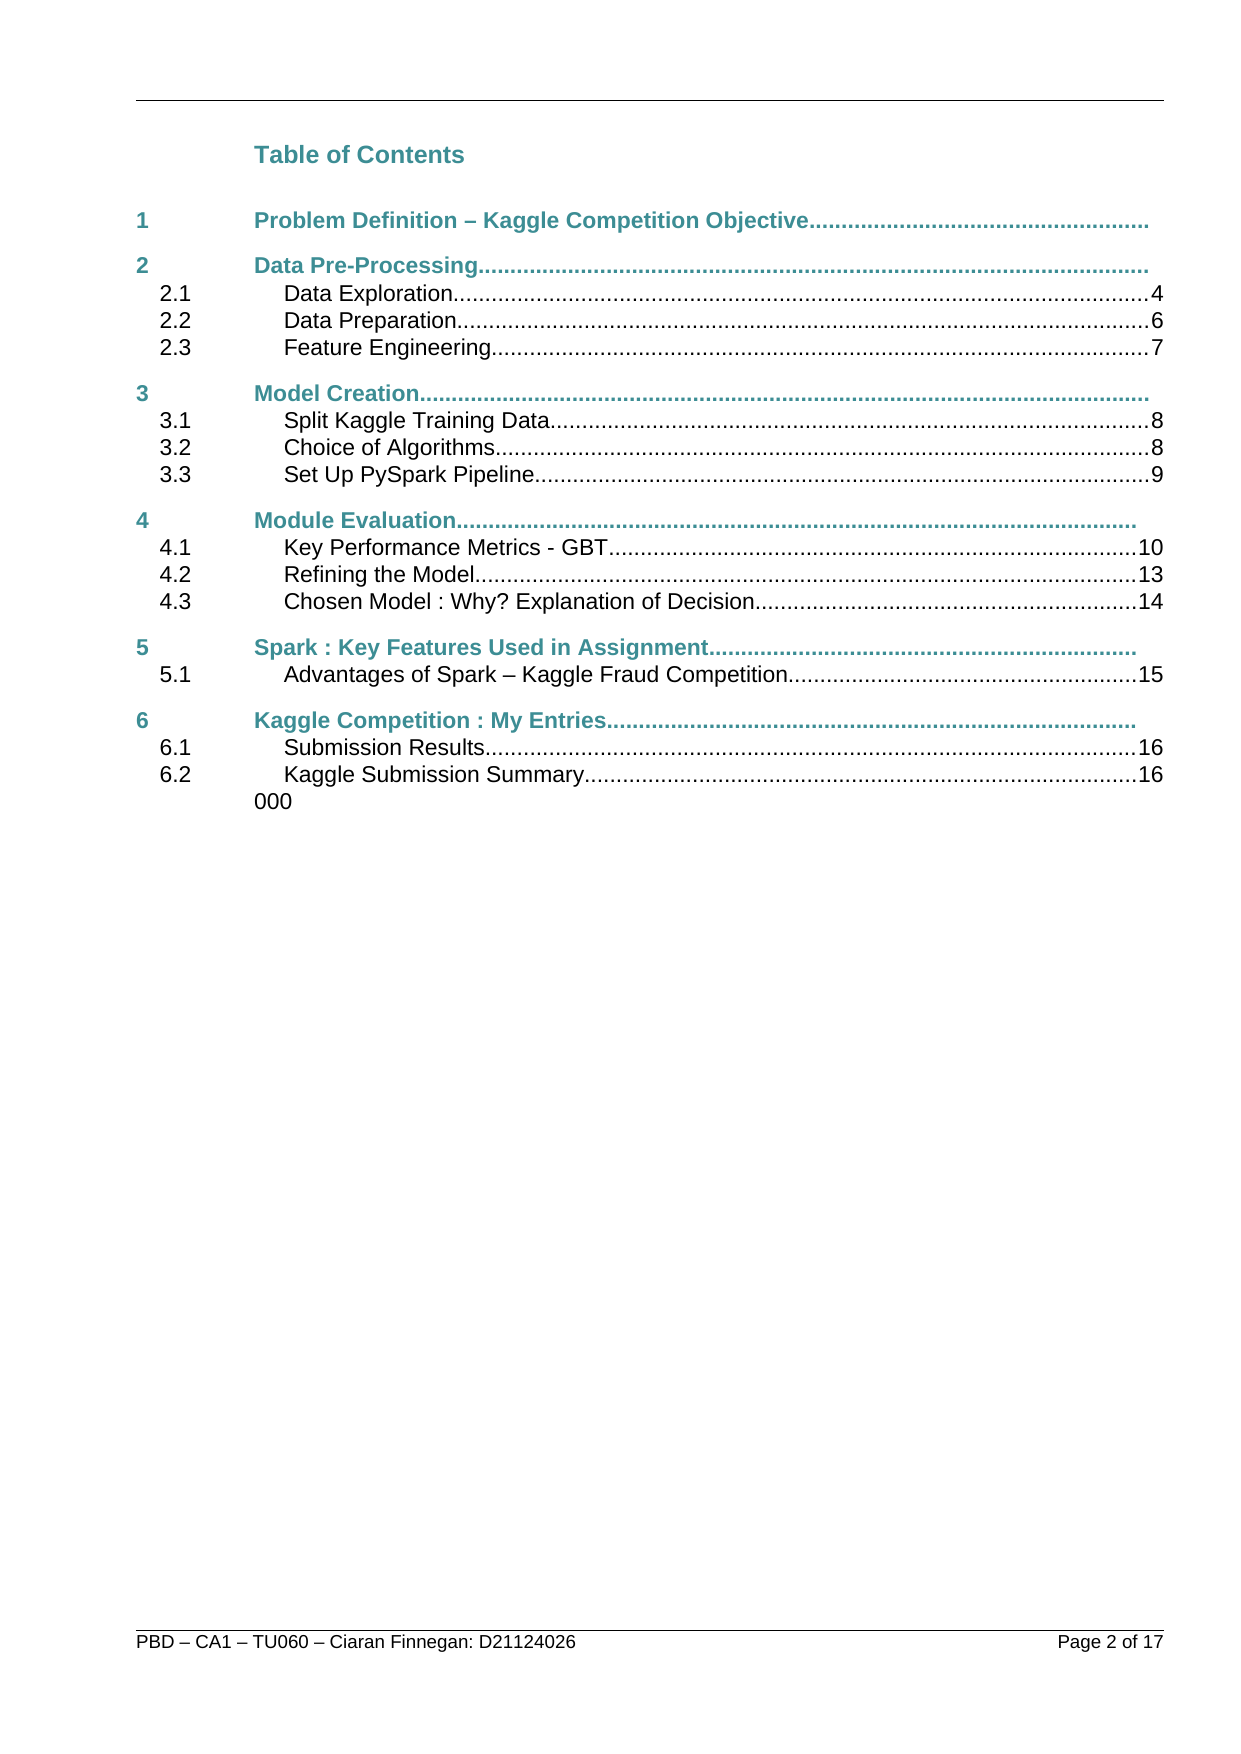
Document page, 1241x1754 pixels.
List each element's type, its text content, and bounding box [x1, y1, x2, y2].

text 3 Model Creation 8 [136, 379, 1116, 406]
text 4.2 Refining the Model 13 [159, 560, 1163, 587]
text 3.3 Set Up PySpark Pipeline 9 [159, 460, 1163, 487]
text 2.1 Data Exploration 4 [159, 279, 1163, 306]
text 3.1 Split Kaggle Training Data 8 [159, 406, 1163, 433]
text 6.2 Kaggle Submission Summary 16 [159, 760, 1163, 787]
text 4.1 Key Performance Metrics - GBT 10 [159, 533, 1163, 560]
text 6.1 Submission Results 16 [159, 733, 1163, 760]
text 1 Problem Definition – Kaggle Competition Objective 3 [136, 206, 1116, 233]
text 6 Kaggle Competition : My Entries 16 [136, 706, 1116, 733]
text 5 Spark : Key Features Used in Assignment 15 [136, 633, 1116, 660]
text 2.2 Data Preparation 6 [159, 306, 1163, 333]
text 4 Module Evaluation 10 [136, 506, 1116, 533]
text 3.2 Choice of Algorithms 8 [159, 433, 1163, 460]
text 2 Data Pre-Processing 4 [136, 252, 1116, 279]
text 4.3 Chosen Model : Why? Explanation of Decision 14 [159, 587, 1163, 614]
text Table of Contents [254, 140, 1163, 168]
text 2.3 Feature Engineering 7 [159, 333, 1163, 360]
text 5.1 Advantages of Spark – Kaggle Fraud Competition 15 [159, 660, 1163, 687]
